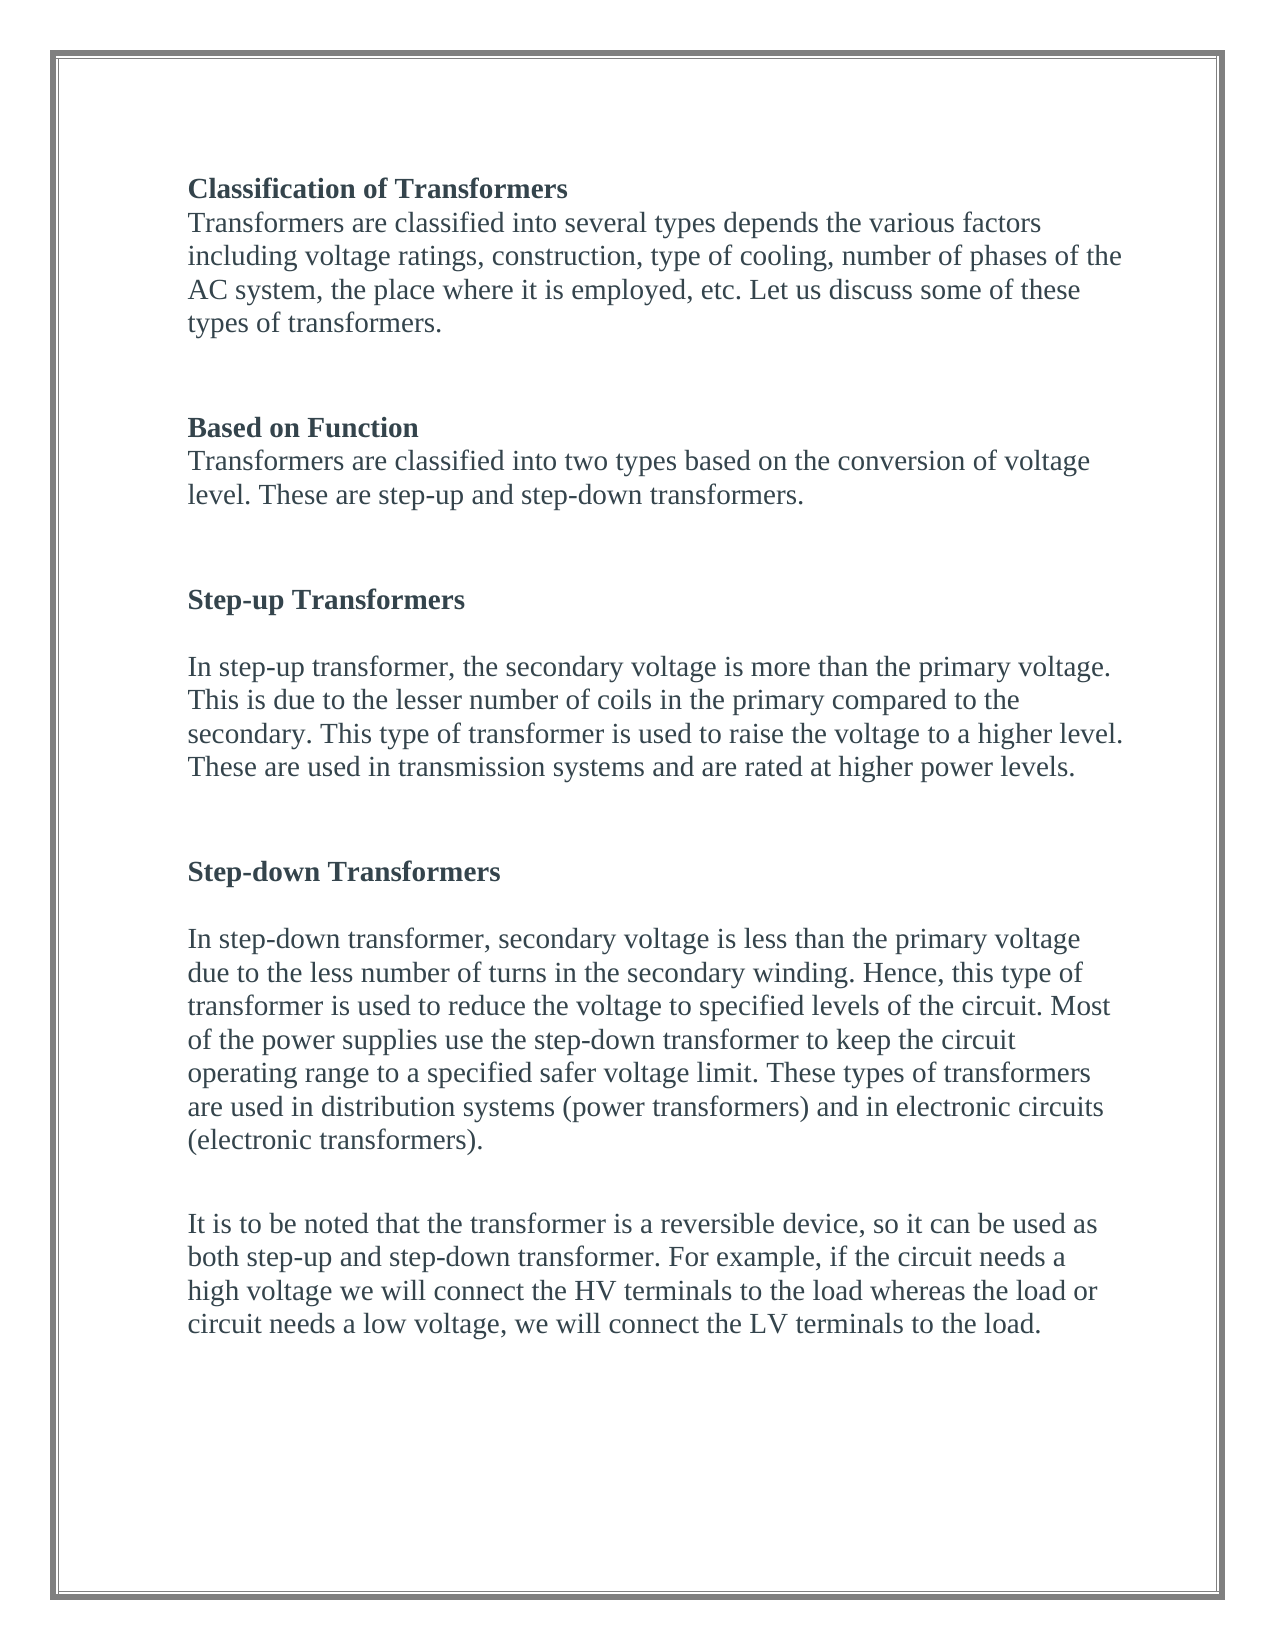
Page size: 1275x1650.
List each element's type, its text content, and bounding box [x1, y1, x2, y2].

text In step-up transformer, the secondary voltage is more than the primary voltage. This is due to the lesser number of coils in the primary compared to the secondary. This type of transformer is used to raise the voltage to a higher level. These are used in transmission systems and are rated at higher power levels. [187, 649, 1125, 783]
text Transformers are classified into two types based on the conversion of voltage level. These are step-up and step-down transformers. [187, 443, 1125, 511]
subtitle Step-up Transformers [187, 561, 1125, 615]
subtitle Step-down Transformers [187, 833, 1125, 888]
text Transformers are classified into several types depends the various factors including voltage ratings, construction, type of cooling, number of phases of the AC system, the place where it is employed, etc. Let us discuss some of these types of transformers. [187, 205, 1125, 339]
text It is to be noted that the transformer is a reversible device, so it can be used as both step-up and step-down transformer. For example, if the circuit needs a high voltage we will connect the HV terminals to the load whereas the load or circuit needs a low voltage, we will connect the LV terminals to the load. [187, 1206, 1125, 1340]
subtitle Classification of Transformers [187, 150, 1125, 205]
text In step-down transformer, secondary voltage is less than the primary voltage due to the less number of turns in the secondary winding. Hence, this type of transformer is used to reduce the voltage to specified levels of the circuit. Most of the power supplies use the step-down transformer to keep the circuit operating range to a specified safer voltage limit. These types of transformers are used in distribution systems (power transformers) and in electronic circuits (electronic transformers). [187, 921, 1125, 1156]
subtitle Based on Function [187, 389, 1125, 443]
